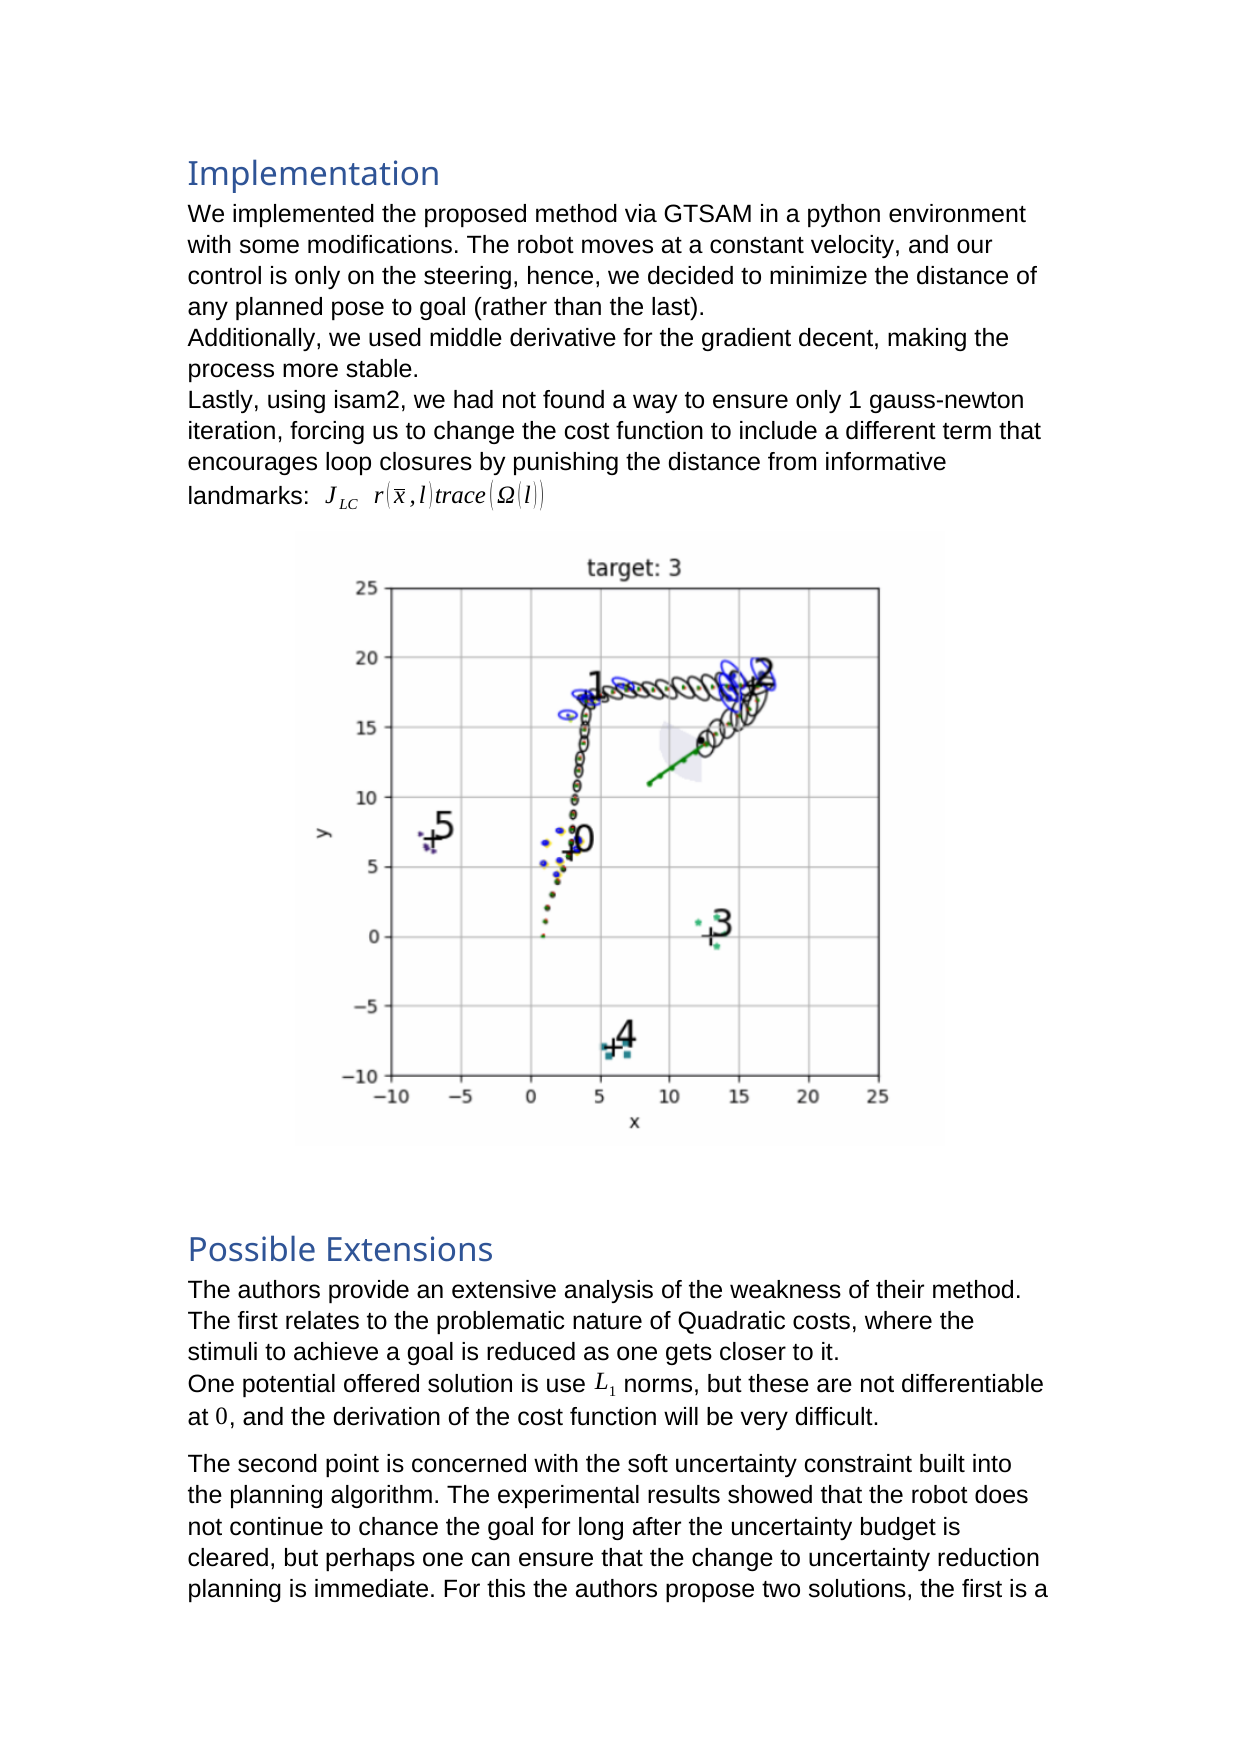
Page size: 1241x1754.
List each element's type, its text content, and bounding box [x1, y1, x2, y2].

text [187, 1449, 1053, 1602]
text We implemented the proposed method via GTSAM in a python environment with some modifications. The robot moves at a constant velocity, and our control is only on the steering, hence, we decided to minimize the distance of any planned pose to goal (rather than the last). Additionally, we used middle derivative for the gradient decent, making the process more stable. Lastly, using isam2, we had not found a way to ensure only 1 gauss-newton iteration, forcing us to change the cost function to include a different term that encourages loop closures by punishing the distance from informative landmarks: [187, 199, 1053, 513]
subtitle Possible Extensions [187, 1226, 1053, 1271]
subtitle Implementation [187, 150, 1053, 195]
text The authors provide an extensive analysis of the weakness of their method. The first relates to the problematic nature of Quadratic costs, where the stimuli to achieve a goal is reduced as one gets closer to it. One potential offered solution is use norms, but these are not differentiable at , and the derivation of the cost function will be very difficult. [187, 1275, 1053, 1430]
picture [294, 531, 946, 1151]
